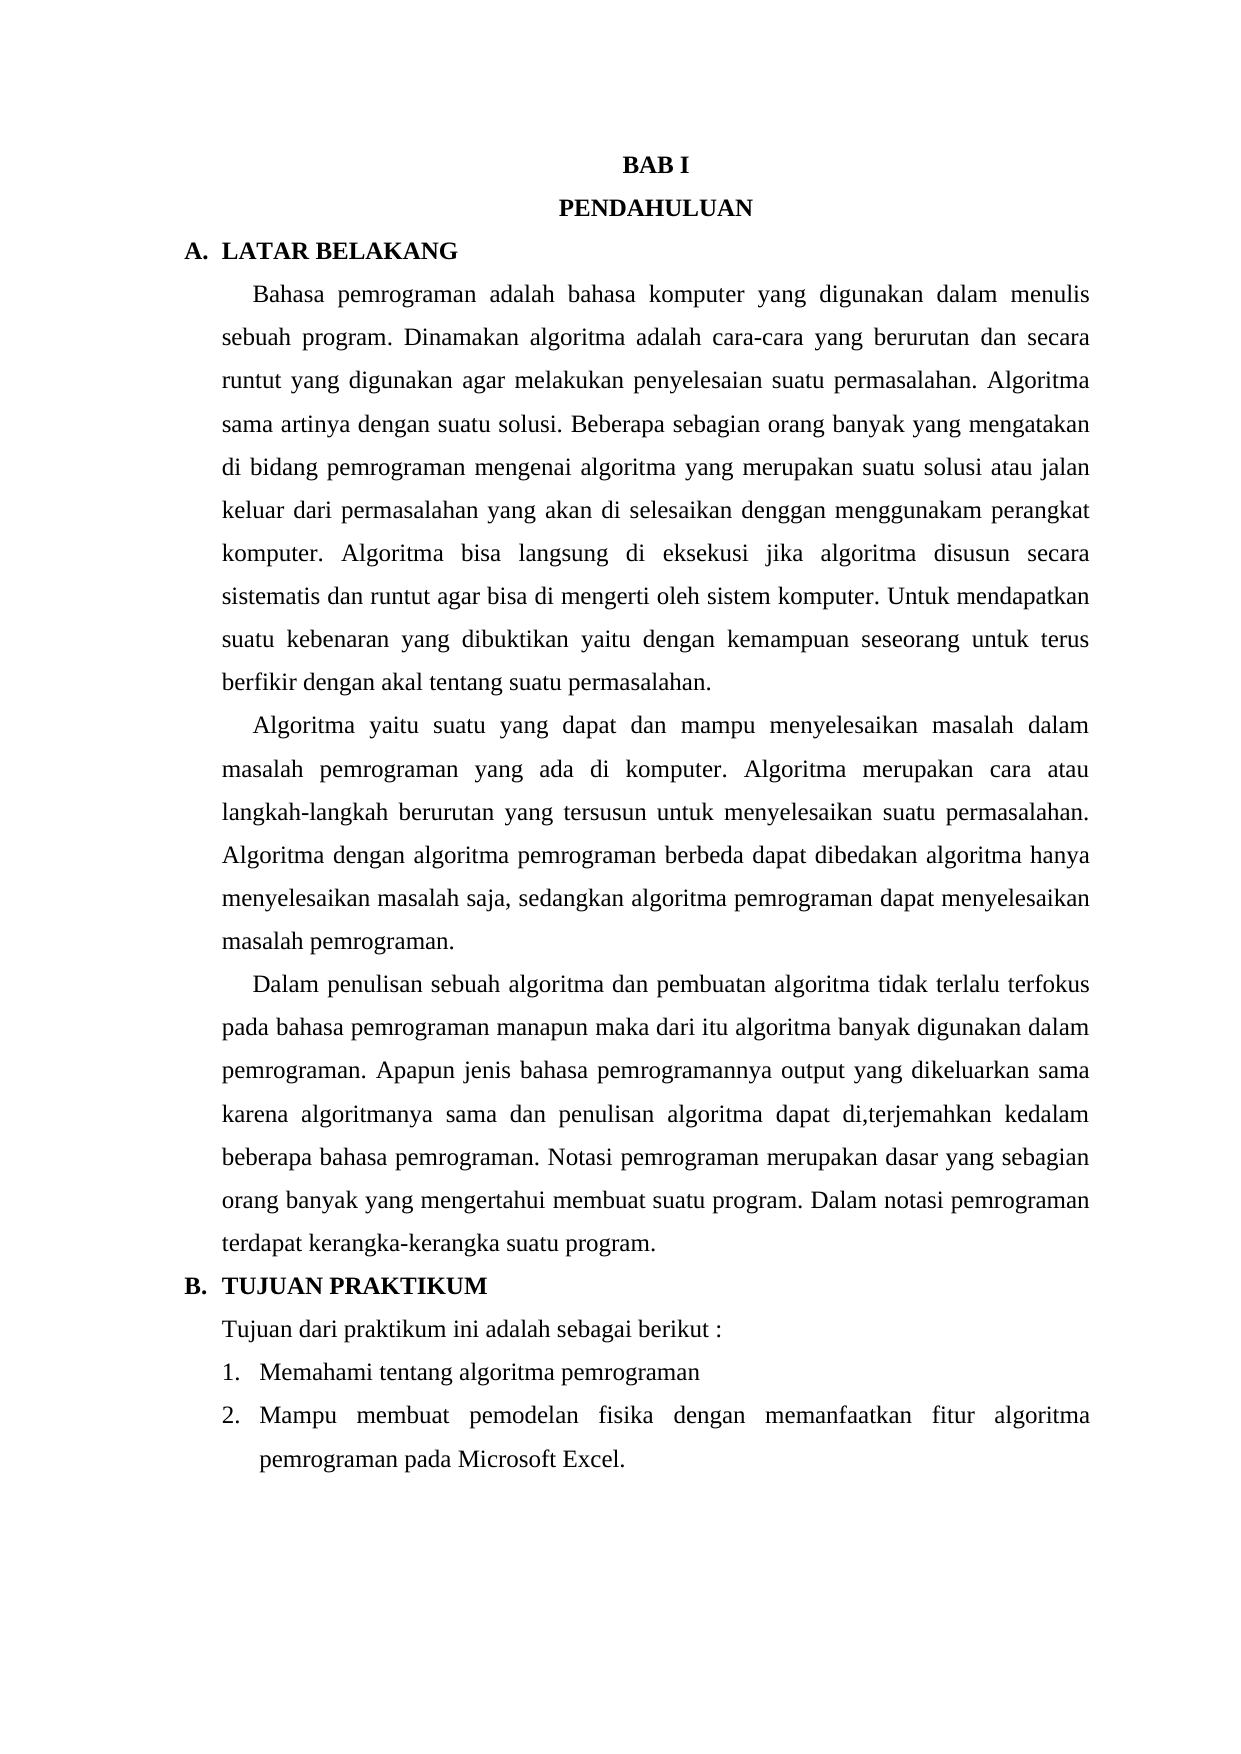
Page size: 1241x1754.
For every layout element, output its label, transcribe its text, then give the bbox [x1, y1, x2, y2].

list LATAR BELAKANG [184, 236, 1090, 265]
list Dalam penulisan sebuah algoritma dan pembuatan algoritma tidak terlalu terfokus pada bahasa pemrograman manapun maka dari itu algoritma banyak digunakan dalam pemrograman. Apapun jenis bahasa pemrogramannya output yang dikeluarkan sama karena algoritmanya sama dan penulisan algoritma dapat di,terjemahkan kedalam beberapa bahasa pemrograman. Notasi pemrograman merupakan dasar yang sebagian orang banyak yang mengertahui membuat suatu program. Dalam notasi pemrograman terdapat kerangka-kerangka suatu program. [222, 969, 1090, 1257]
list PENDAHULUAN [222, 193, 1090, 222]
list BAB I [222, 150, 1090, 179]
list Bahasa pemrograman adalah bahasa komputer yang digunakan dalam menulis sebuah program. Dinamakan algoritma adalah cara-cara yang berurutan dan secara runtut yang digunakan agar melakukan penyelesaian suatu permasalahan. Algoritma sama artinya dengan suatu solusi. Beberapa sebagian orang banyak yang mengatakan di bidang pemrograman mengenai algoritma yang merupakan suatu solusi atau jalan keluar dari permasalahan yang akan di selesaikan denggan menggunakam perangkat komputer. Algoritma bisa langsung di eksekusi jika algoritma disusun secara sistematis dan runtut agar bisa di mengerti oleh sistem komputer. Untuk mendapatkan suatu kebenaran yang dibuktikan yaitu dengan kemampuan seseorang untuk terus berfikir dengan akal tentang suatu permasalahan. [222, 279, 1090, 696]
list Mampu membuat pemodelan fisika dengan memanfaatkan fitur algoritma pemrograman pada Microsoft Excel. [222, 1401, 1090, 1472]
list Memahami tentang algoritma pemrograman [222, 1357, 1090, 1386]
list Tujuan dari praktikum ini adalah sebagai berikut : [222, 1314, 1090, 1343]
list TUJUAN PRAKTIKUM [184, 1271, 1090, 1300]
list Algoritma yaitu suatu yang dapat dan mampu menyelesaikan masalah dalam masalah pemrograman yang ada di komputer. Algoritma merupakan cara atau langkah-langkah berurutan yang tersusun untuk menyelesaikan suatu permasalahan. Algoritma dengan algoritma pemrograman berbeda dapat dibedakan algoritma hanya menyelesaikan masalah saja, sedangkan algoritma pemrograman dapat menyelesaikan masalah pemrograman. [222, 711, 1090, 955]
